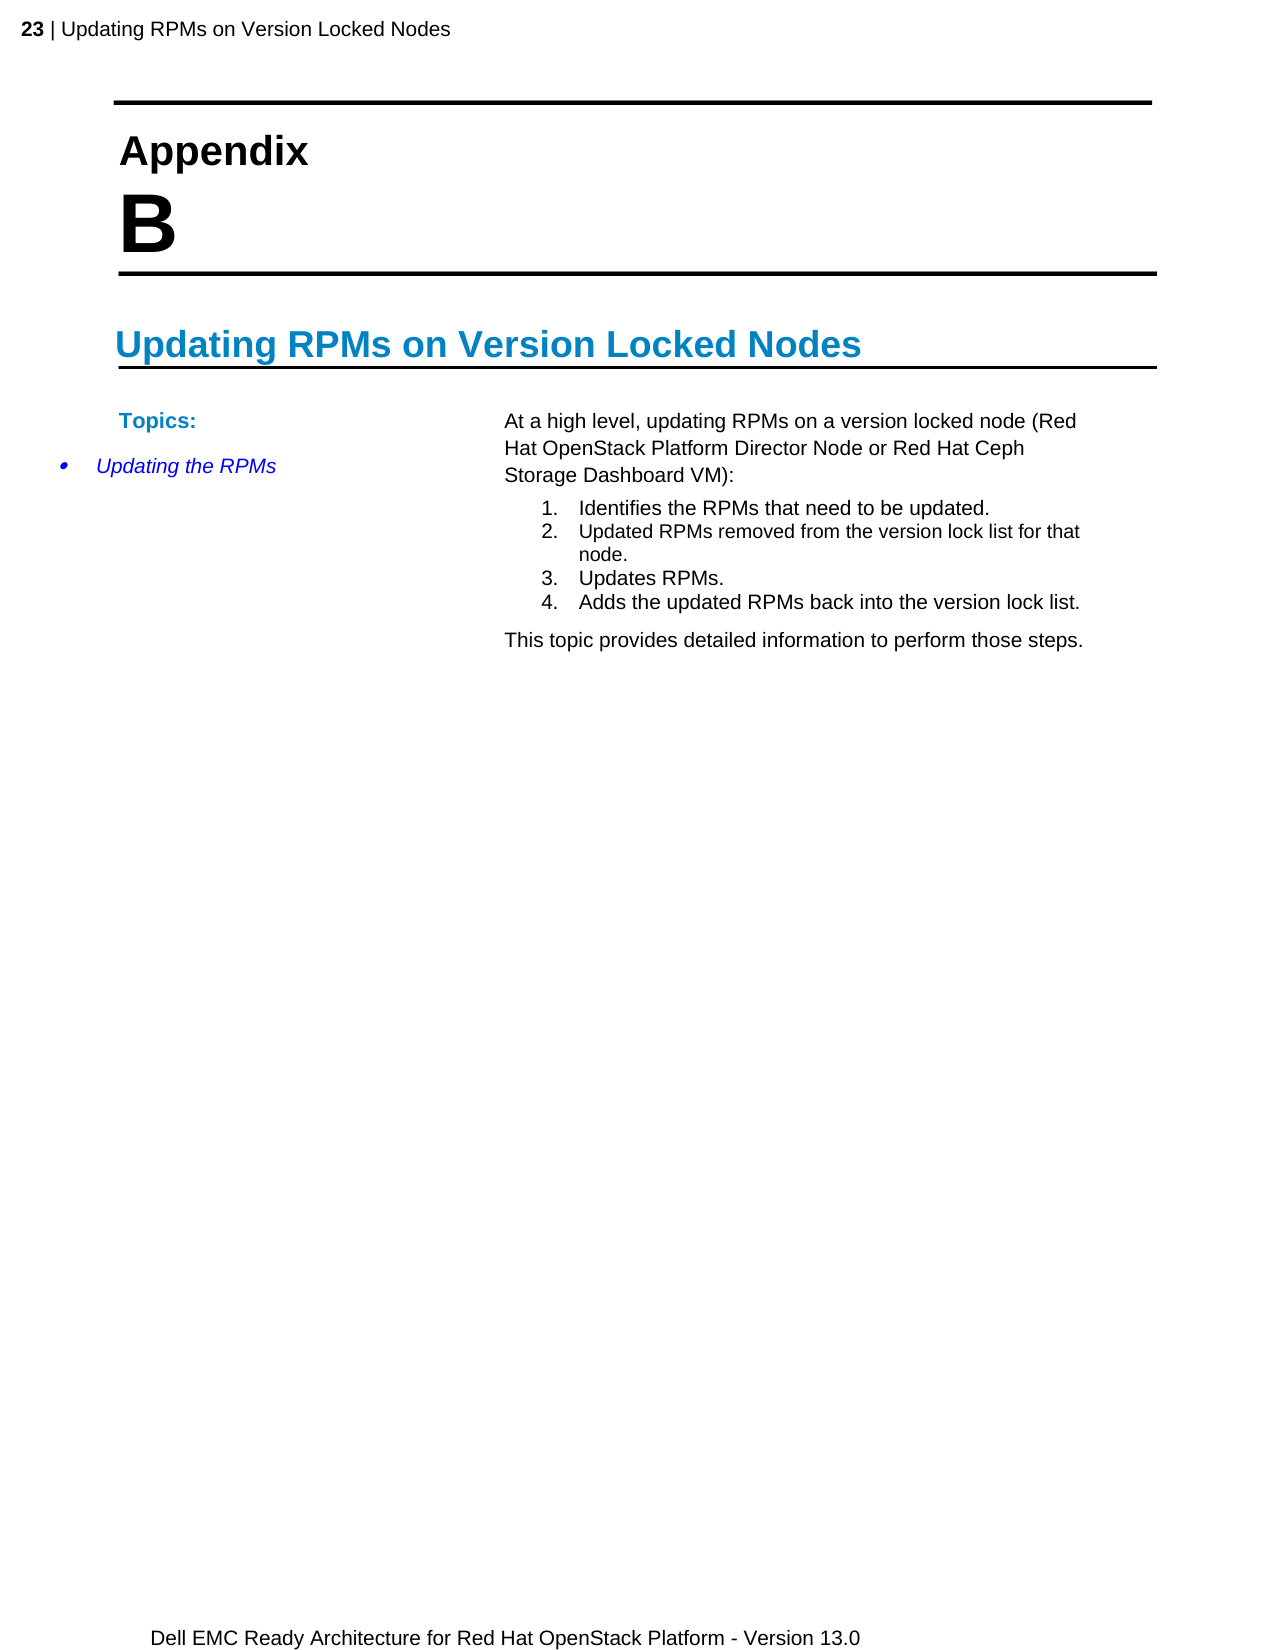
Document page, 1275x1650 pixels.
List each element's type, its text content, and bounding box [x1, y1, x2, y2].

text At a high level, updating RPMs on a version locked node (Red Hat OpenStack Platform Director Node or Red Hat Ceph Storage Dashboard VM): [504, 408, 1102, 486]
picture [118, 271, 1157, 276]
text 23 | Updating RPMs on Version Locked Nodes [21, 17, 1125, 41]
list Updating the RPMs [58, 454, 428, 478]
text B [119, 174, 1125, 270]
list Identifies the RPMs that need to be updated. [541, 495, 1125, 519]
list Adds the updated RPMs back into the version lock list. [541, 590, 1125, 614]
list Updates RPMs. [541, 566, 1125, 590]
list Updated RPMs removed from the version lock list for that node. [541, 519, 1125, 566]
text Appendix [119, 127, 1125, 174]
text Updating RPMs on Version Locked Nodes [21, 323, 862, 366]
picture [113, 100, 1153, 105]
text This topic provides detailed information to perform those steps. [504, 627, 1125, 651]
text Topics: [119, 408, 428, 433]
